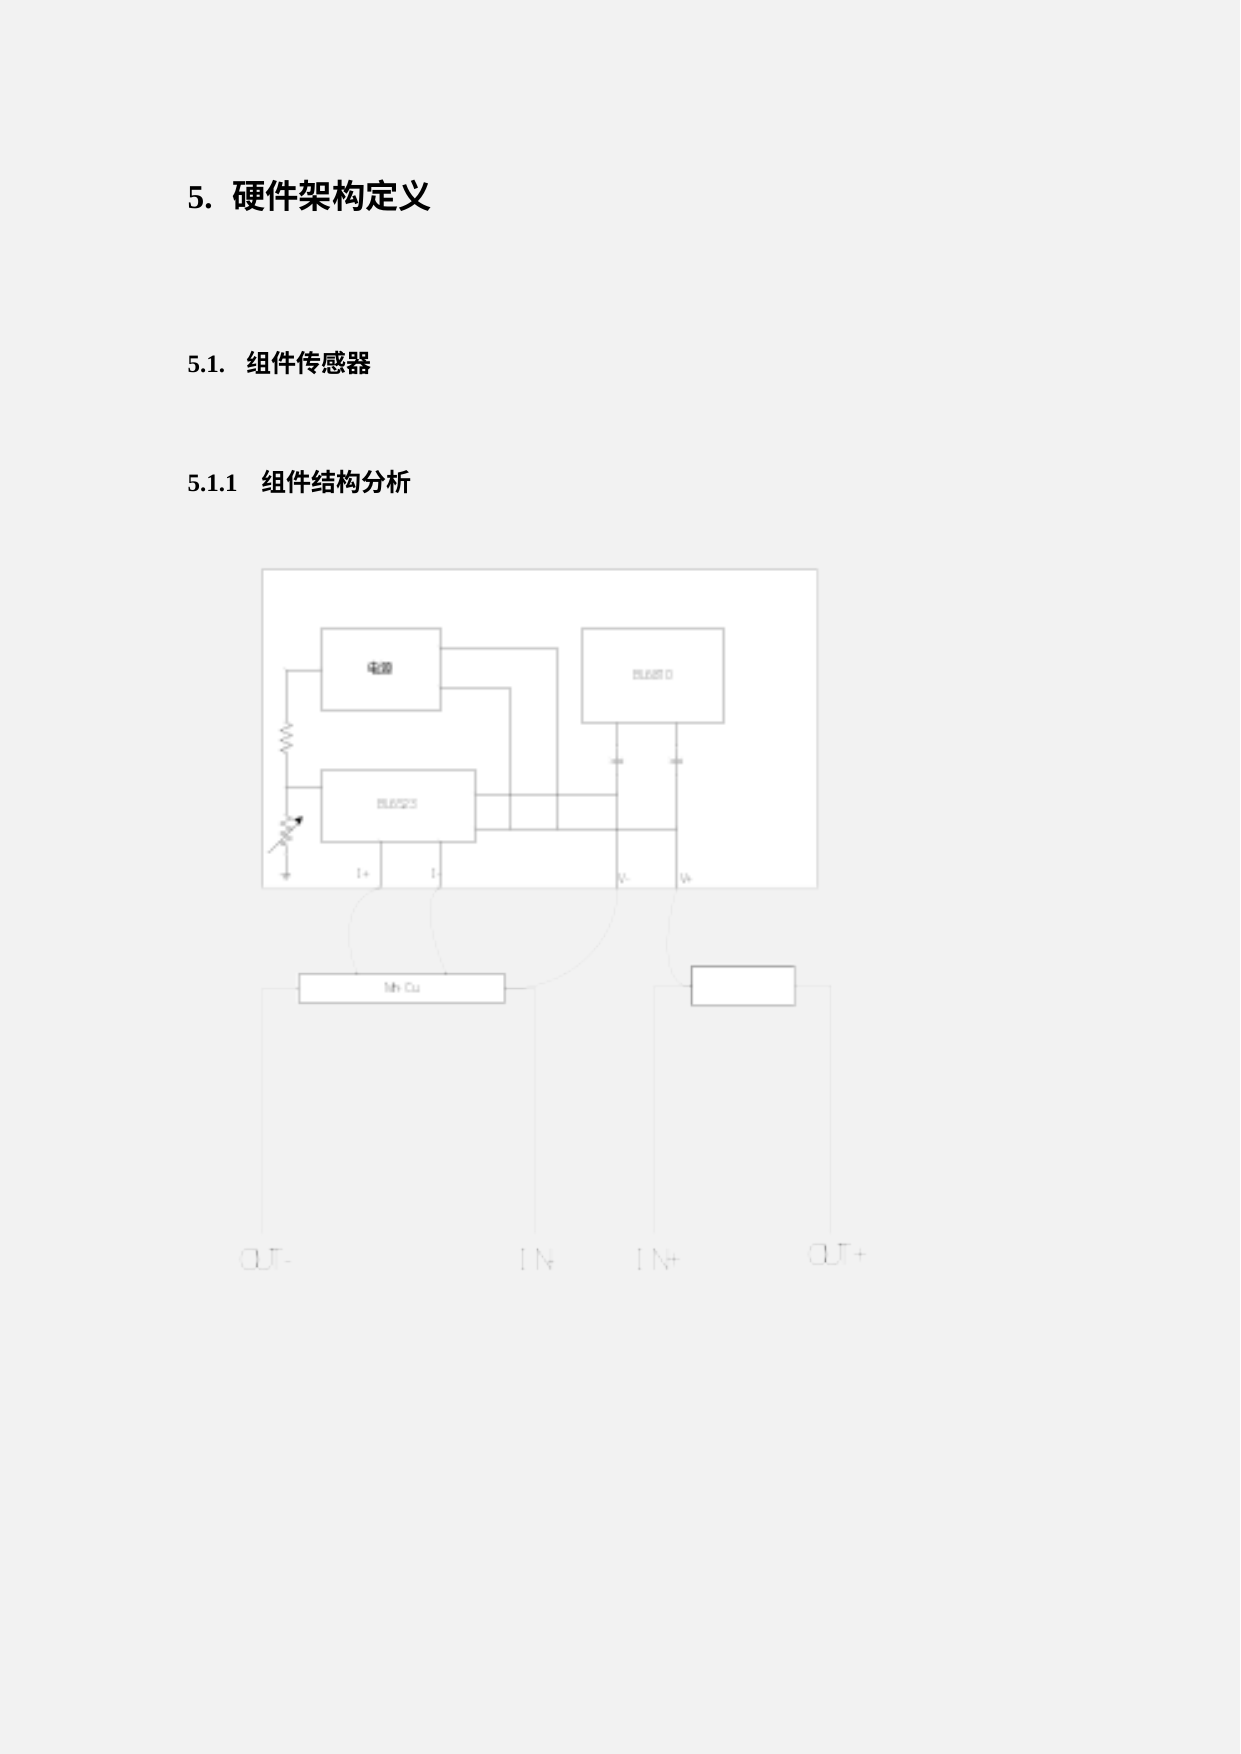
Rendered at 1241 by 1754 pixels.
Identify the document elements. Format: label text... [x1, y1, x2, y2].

text 组件传感器 [187, 329, 1053, 394]
text 组件结构分析 [187, 448, 1053, 513]
text 硬件架构定义 [187, 162, 1053, 227]
